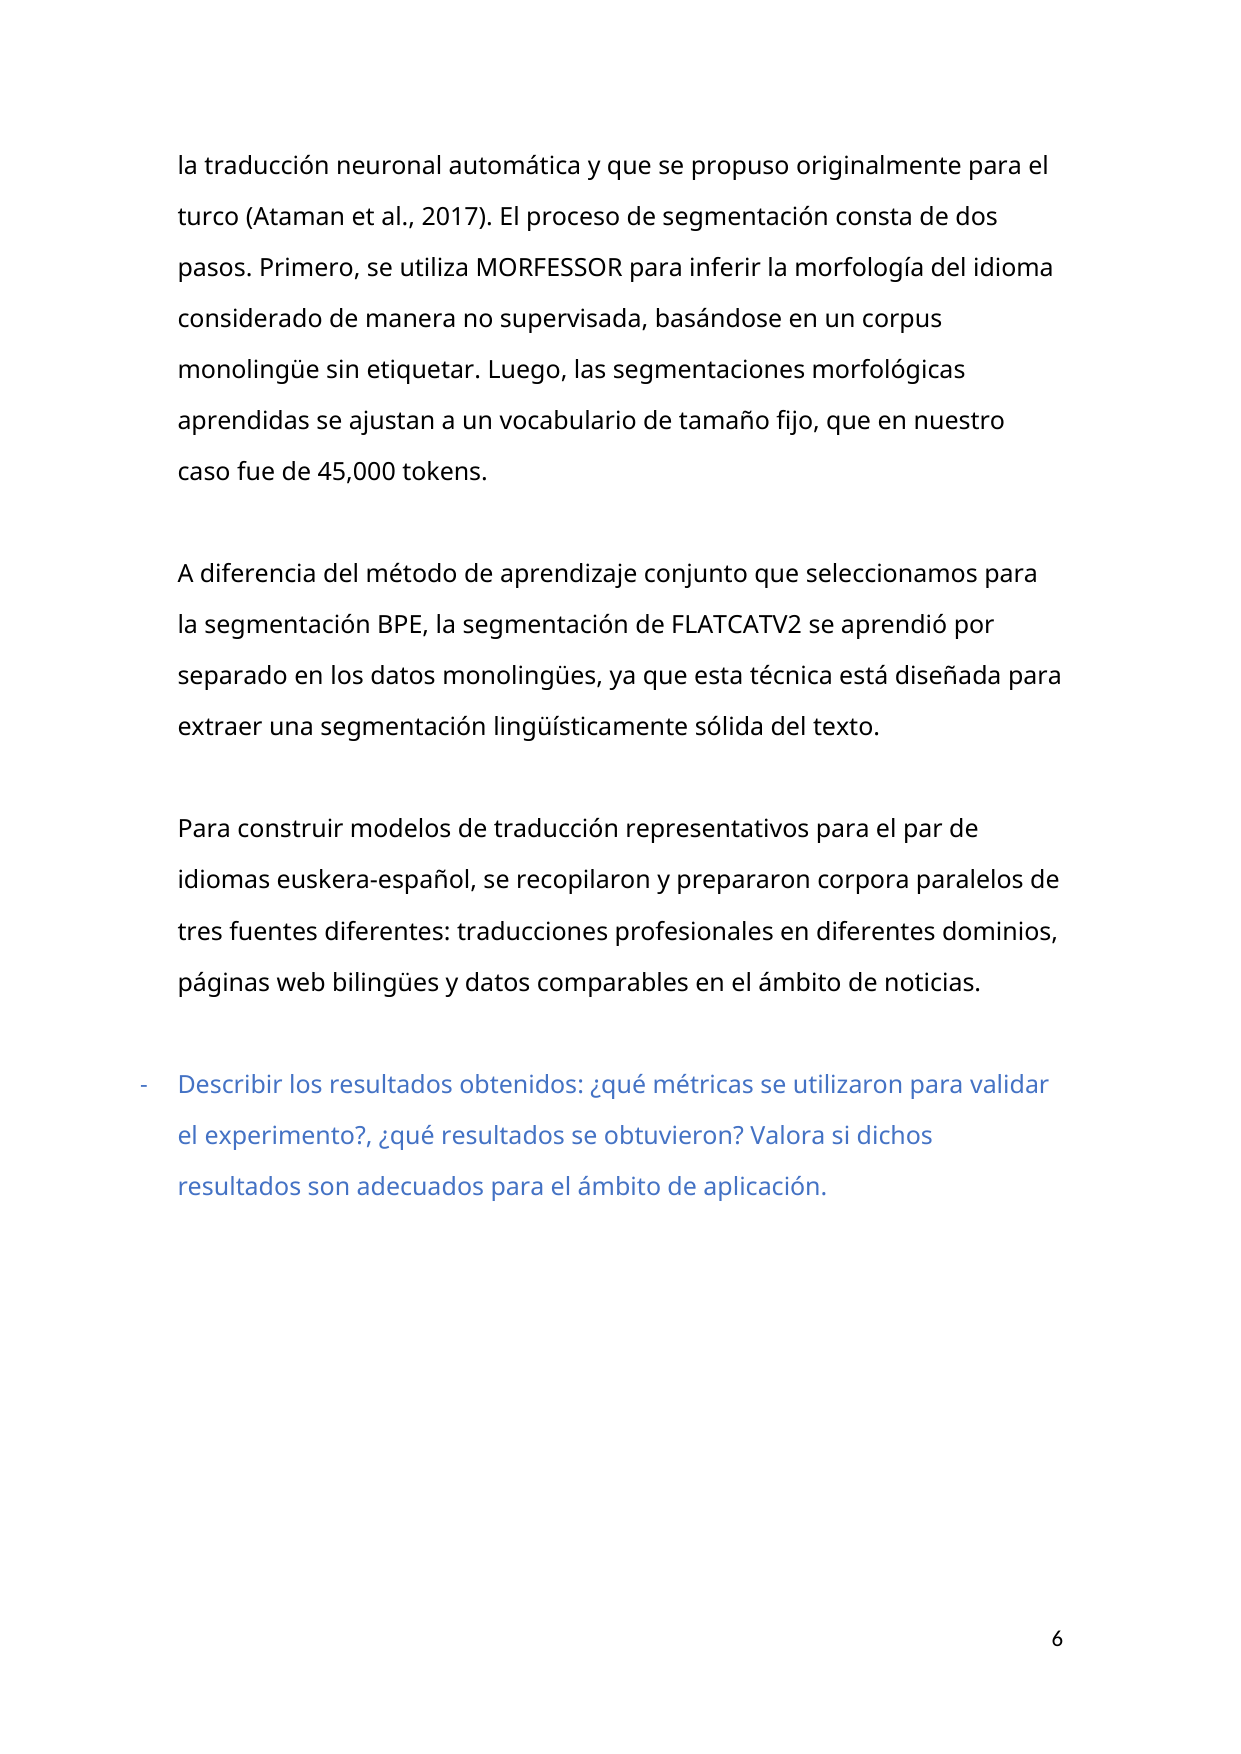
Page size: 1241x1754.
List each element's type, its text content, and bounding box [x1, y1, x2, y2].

list Para construir modelos de traducción representativos para el par de idiomas euskera-español, se recopilaron y prepararon corpora paralelos de tres fuentes diferentes: traducciones profesionales en diferentes dominios, páginas web bilingües y datos comparables en el ámbito de noticias. [177, 811, 1063, 998]
list Describir los resultados obtenidos: ¿qué métricas se utilizaron para validar el experimento?, ¿qué resultados se obtuvieron? Valora si dichos resultados son adecuados para el ámbito de aplicación. [140, 1066, 1063, 1202]
list A diferencia del método de aprendizaje conjunto que seleccionamos para la segmentación BPE, la segmentación de FLATCATV2 se aprendió por separado en los datos monolingües, ya que esta técnica está diseñada para extraer una segmentación lingüísticamente sólida del texto. [177, 556, 1063, 743]
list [140, 148, 1063, 488]
